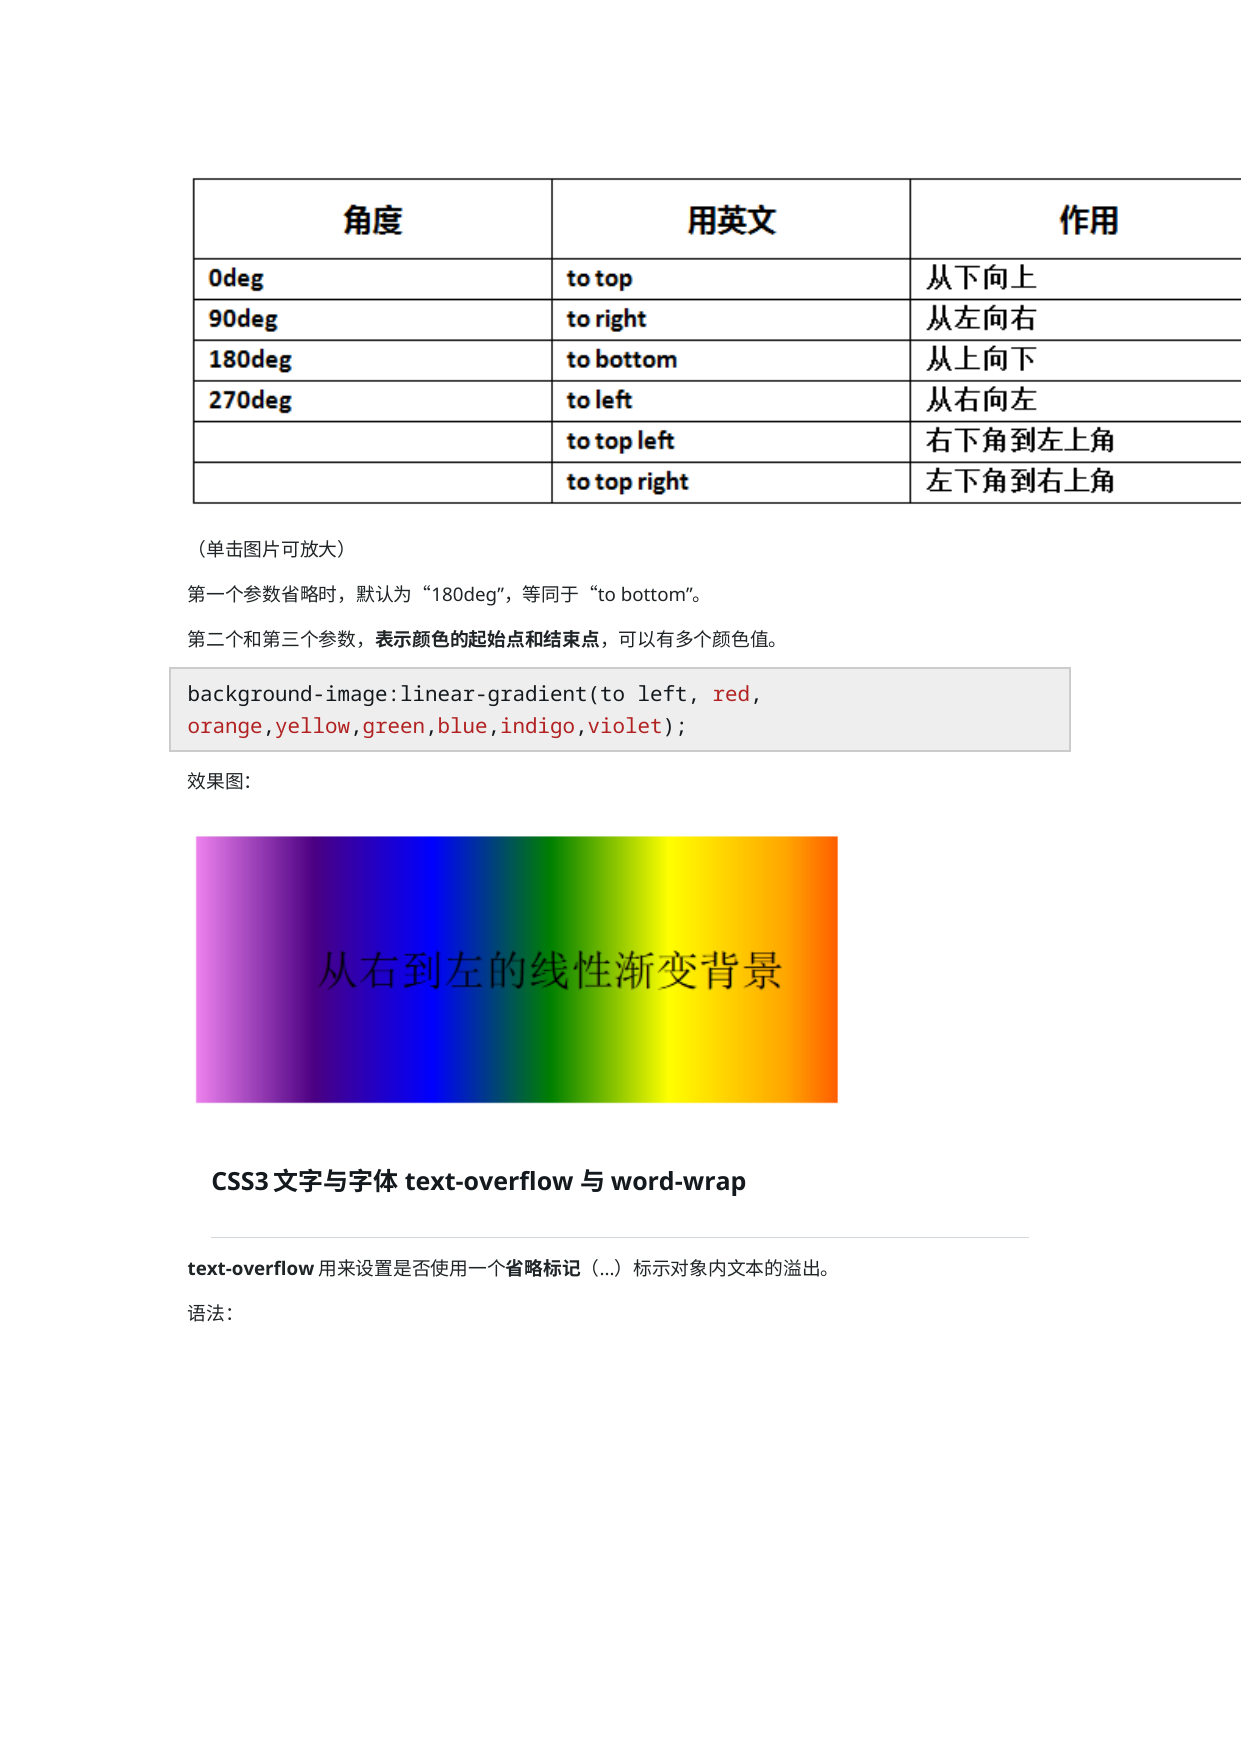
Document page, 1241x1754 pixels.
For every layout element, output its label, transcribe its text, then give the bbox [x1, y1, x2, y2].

text （单击图片可放大） [187, 532, 1053, 564]
text 第二个和第三个参数，表示颜色的起始点和结束点，可以有多个颜色值。 [187, 622, 1053, 654]
text 语法： [187, 1296, 1053, 1328]
picture [187, 821, 849, 1122]
text 第一个参数省略时，默认为“180deg”，等同于“to bottom”。 [187, 577, 1053, 609]
text 效果图： [187, 764, 1053, 797]
text text-overflow用来设置是否使用一个省略标记（...）标示对象内文本的溢出。 [187, 1251, 1053, 1283]
subtitle CSS3文字与字体 text-overflow 与 word-wrap [211, 1147, 1029, 1237]
text background-image:linear-gradient(to left, red, orange,yellow,green,blue,indigo,violet); [171, 669, 1069, 750]
picture [187, 166, 1241, 515]
